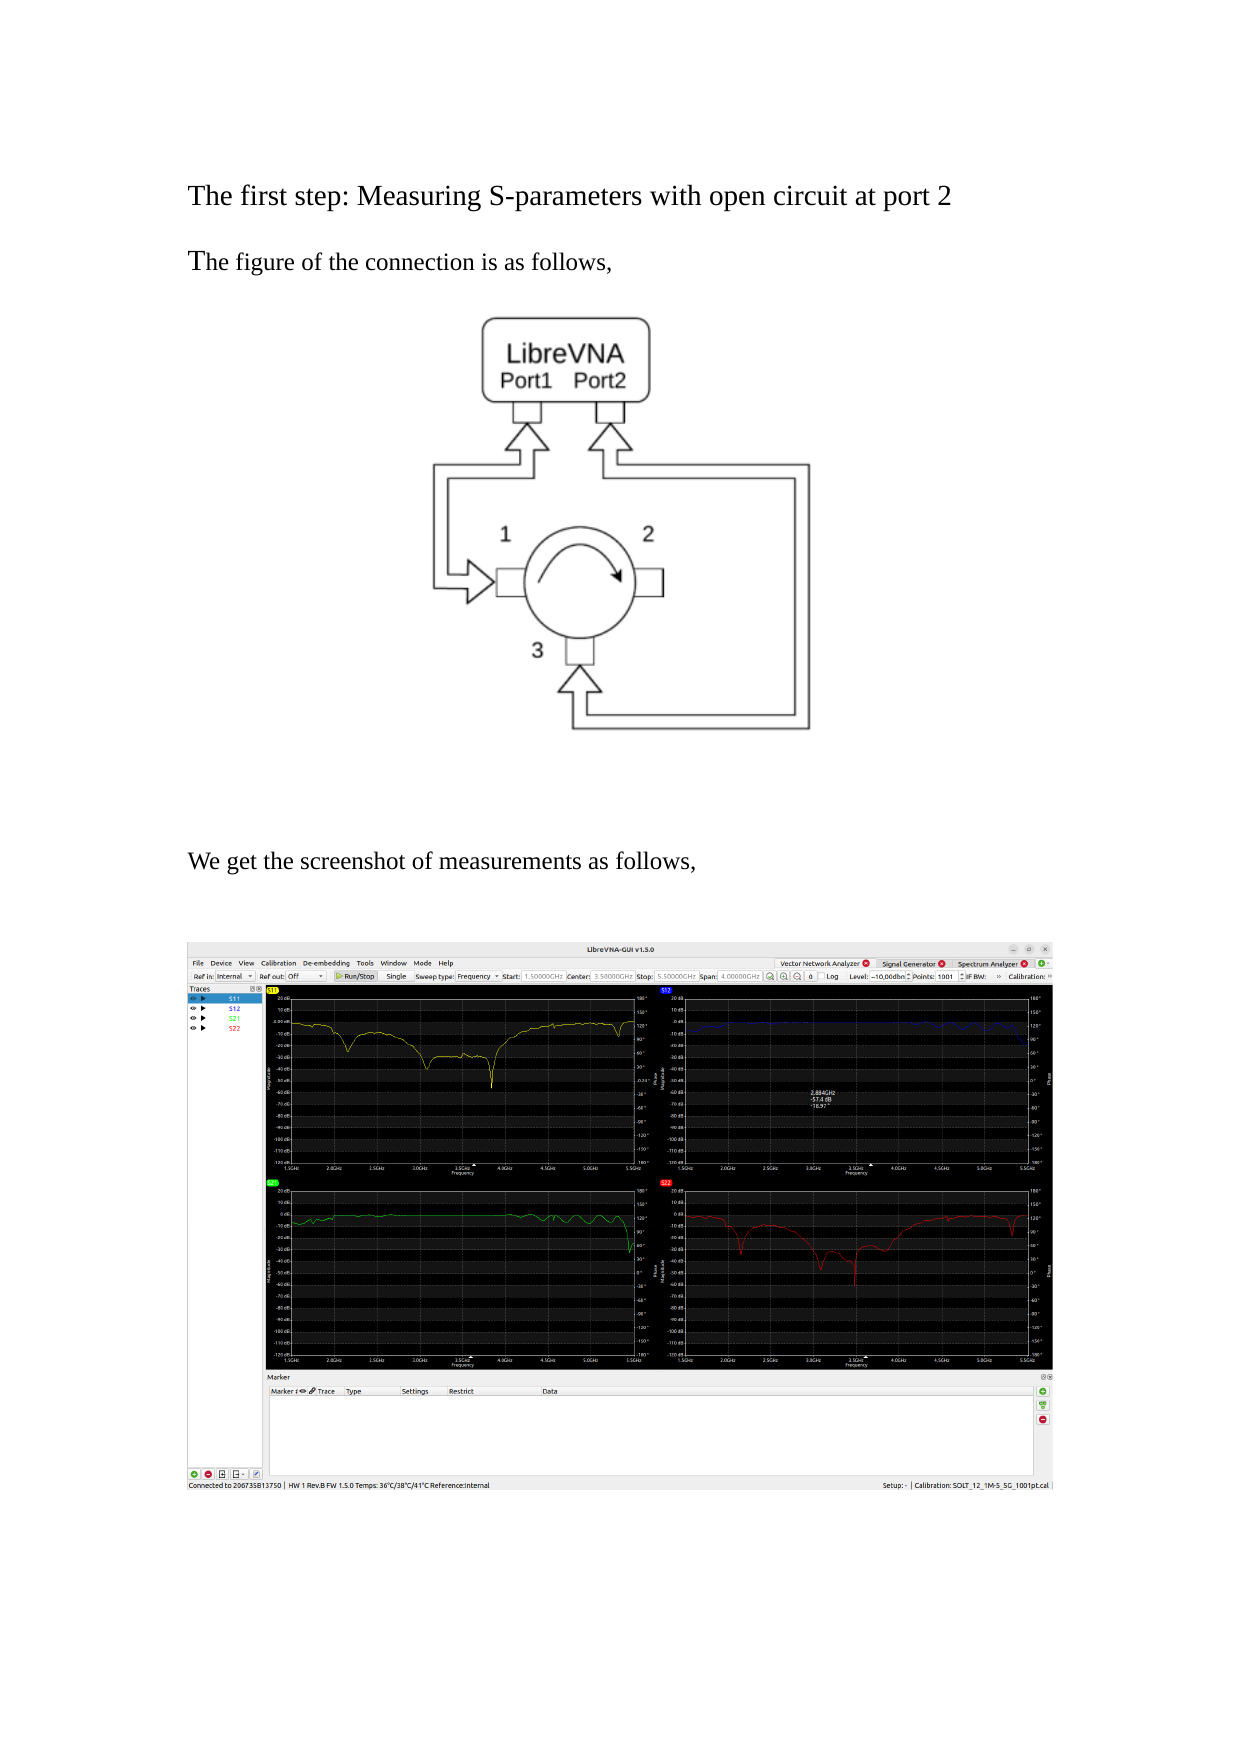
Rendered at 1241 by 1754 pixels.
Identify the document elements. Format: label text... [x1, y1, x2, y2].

picture [187, 942, 1053, 1490]
text The first step: Measuring S-parameters with open circuit at port 2 [187, 162, 1053, 227]
picture [329, 292, 911, 756]
text We get the screenshot of measurements as follows, [187, 844, 1053, 877]
text The figure of the connection is as follows, [187, 227, 1053, 292]
